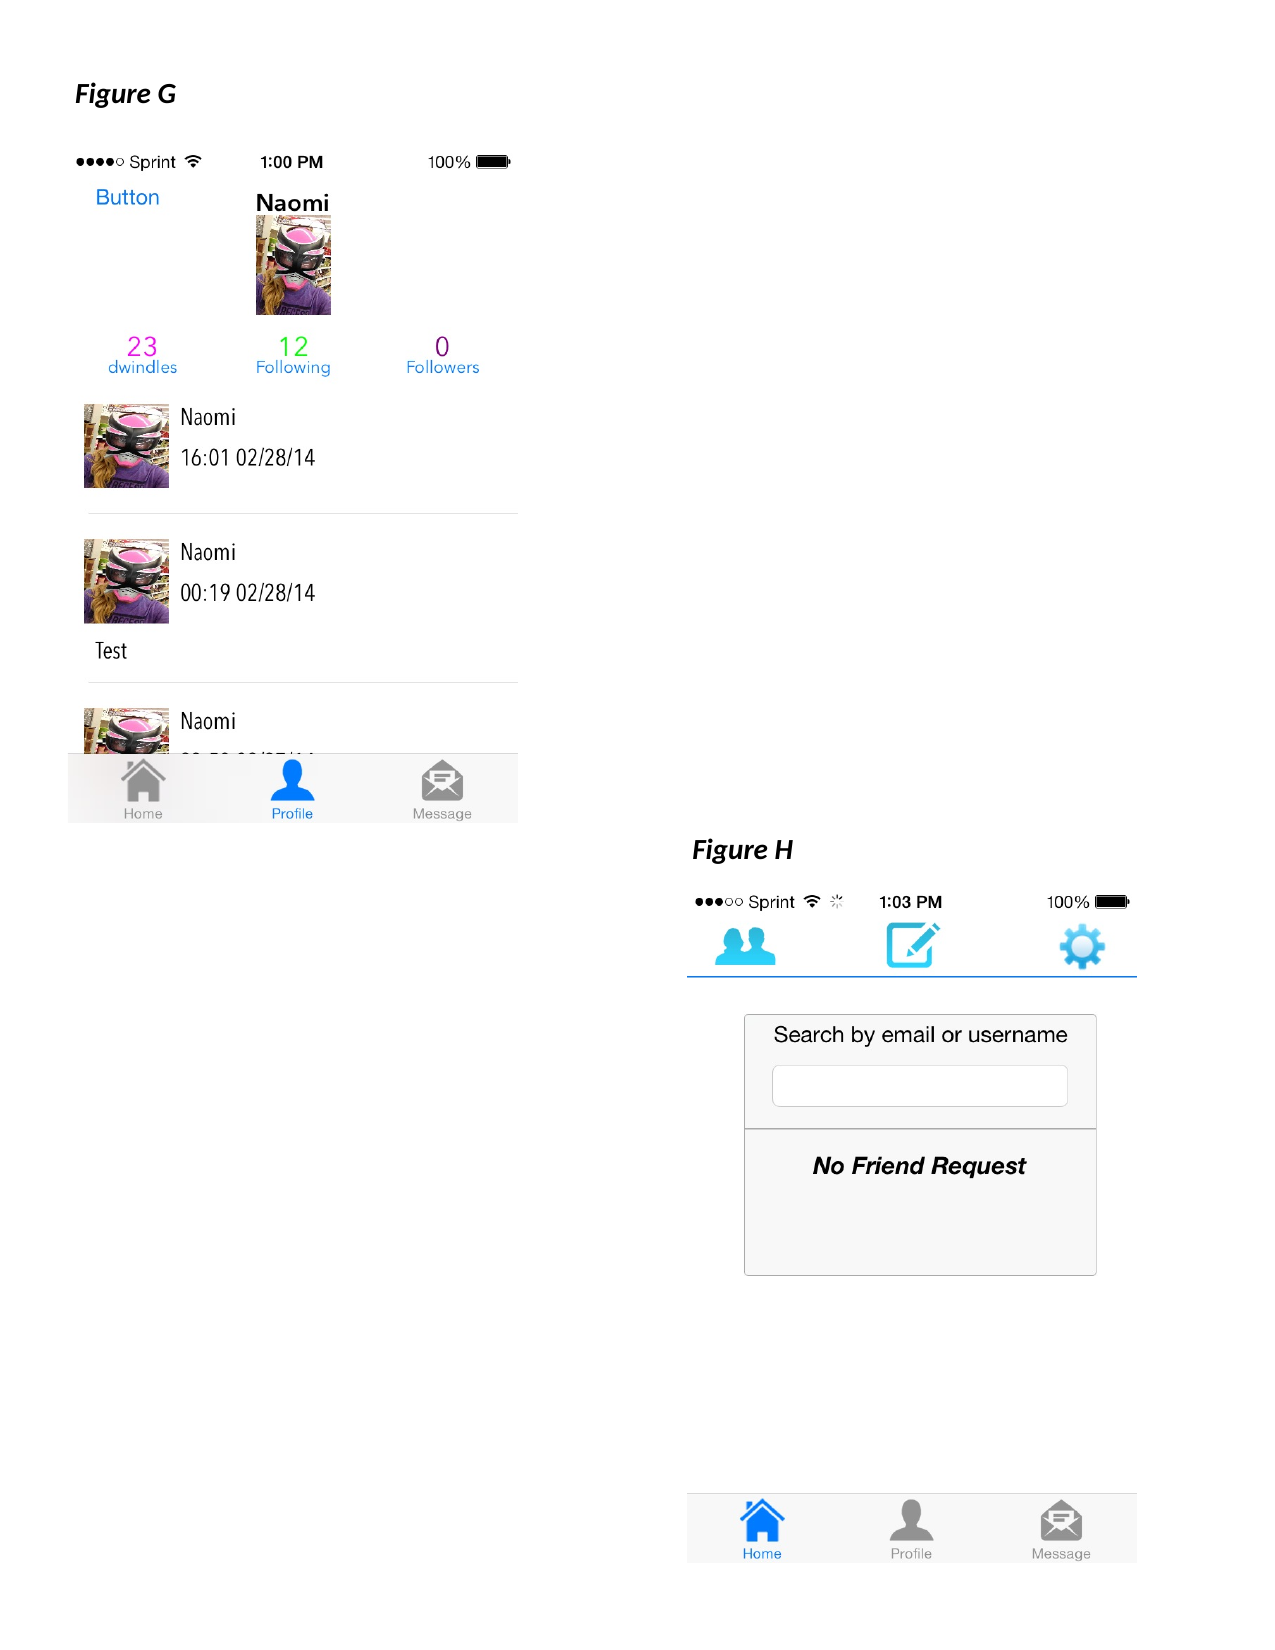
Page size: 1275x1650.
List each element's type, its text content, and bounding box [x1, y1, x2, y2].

picture [67, 148, 518, 823]
picture [687, 887, 1137, 1563]
text Figure G [75, 75, 1200, 111]
